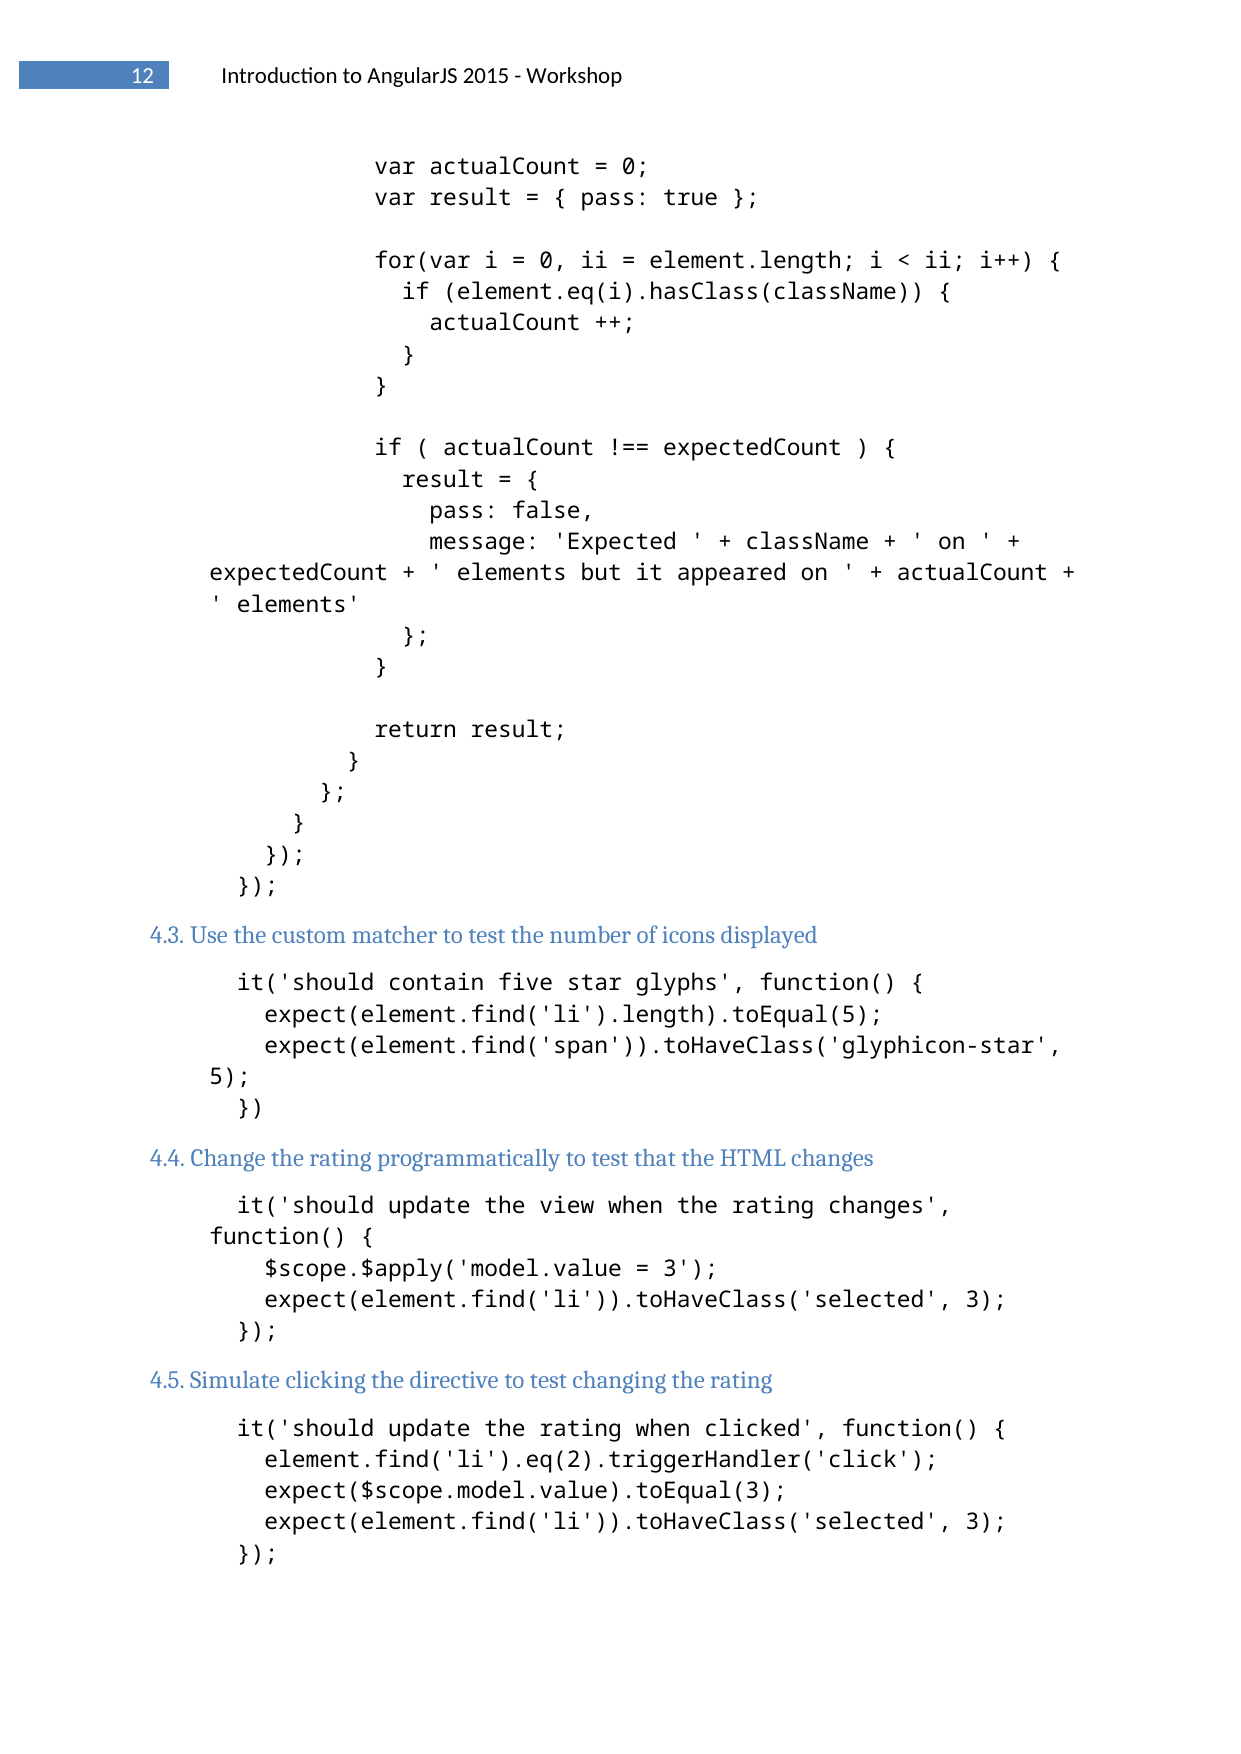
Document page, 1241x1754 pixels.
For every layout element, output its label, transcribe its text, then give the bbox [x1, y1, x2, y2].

text }); [209, 837, 1090, 869]
text }); [209, 1537, 1090, 1568]
text }); [209, 1314, 1090, 1345]
text it('should contain five star glyphs', function() { [209, 966, 1090, 998]
text result = { [209, 462, 1090, 494]
text } [209, 650, 1090, 681]
text var result = { pass: true }; [209, 181, 1090, 212]
subtitle Simulate clicking the directive to test changing the rating [150, 1366, 1090, 1395]
text }; [209, 619, 1090, 650]
text element.find('li').eq(2).triggerHandler('click'); [209, 1443, 1090, 1474]
text it('should update the rating when clicked', function() { [209, 1412, 1090, 1443]
text message: 'Expected ' + className + ' on ' + expectedCount + ' elements but it appeared on ' + actualCount + ' elements' [209, 525, 1090, 619]
text expect(element.find('li')).toHaveClass('selected', 3); [209, 1505, 1090, 1537]
subtitle Use the custom matcher to test the number of icons displayed [150, 921, 1090, 949]
text } [209, 744, 1090, 775]
text it('should update the view when the rating changes', function() { [209, 1189, 1090, 1251]
text for(var i = 0, ii = element.length; i < ii; i++) { [209, 244, 1090, 275]
text return result; [209, 712, 1090, 744]
text }) [209, 1091, 1090, 1123]
text expect($scope.model.value).toEqual(3); [209, 1474, 1090, 1505]
text $scope.$apply('model.value = 3'); [209, 1251, 1090, 1283]
text }; [209, 775, 1090, 806]
text var actualCount = 0; [209, 150, 1090, 181]
text } [209, 369, 1090, 400]
subtitle Change the rating programmatically to test that the HTML changes [150, 1143, 1090, 1172]
text } [209, 337, 1090, 369]
text actualCount ++; [209, 306, 1090, 337]
text if (element.eq(i).hasClass(className)) { [209, 275, 1090, 306]
text }); [209, 869, 1090, 900]
text } [209, 806, 1090, 837]
text expect(element.find('li').length).toEqual(5); [209, 998, 1090, 1029]
text expect(element.find('li')).toHaveClass('selected', 3); [209, 1283, 1090, 1314]
text pass: false, [209, 494, 1090, 525]
text if ( actualCount !== expectedCount ) { [209, 431, 1090, 462]
text expect(element.find('span')).toHaveClass('glyphicon-star', 5); [209, 1029, 1090, 1091]
